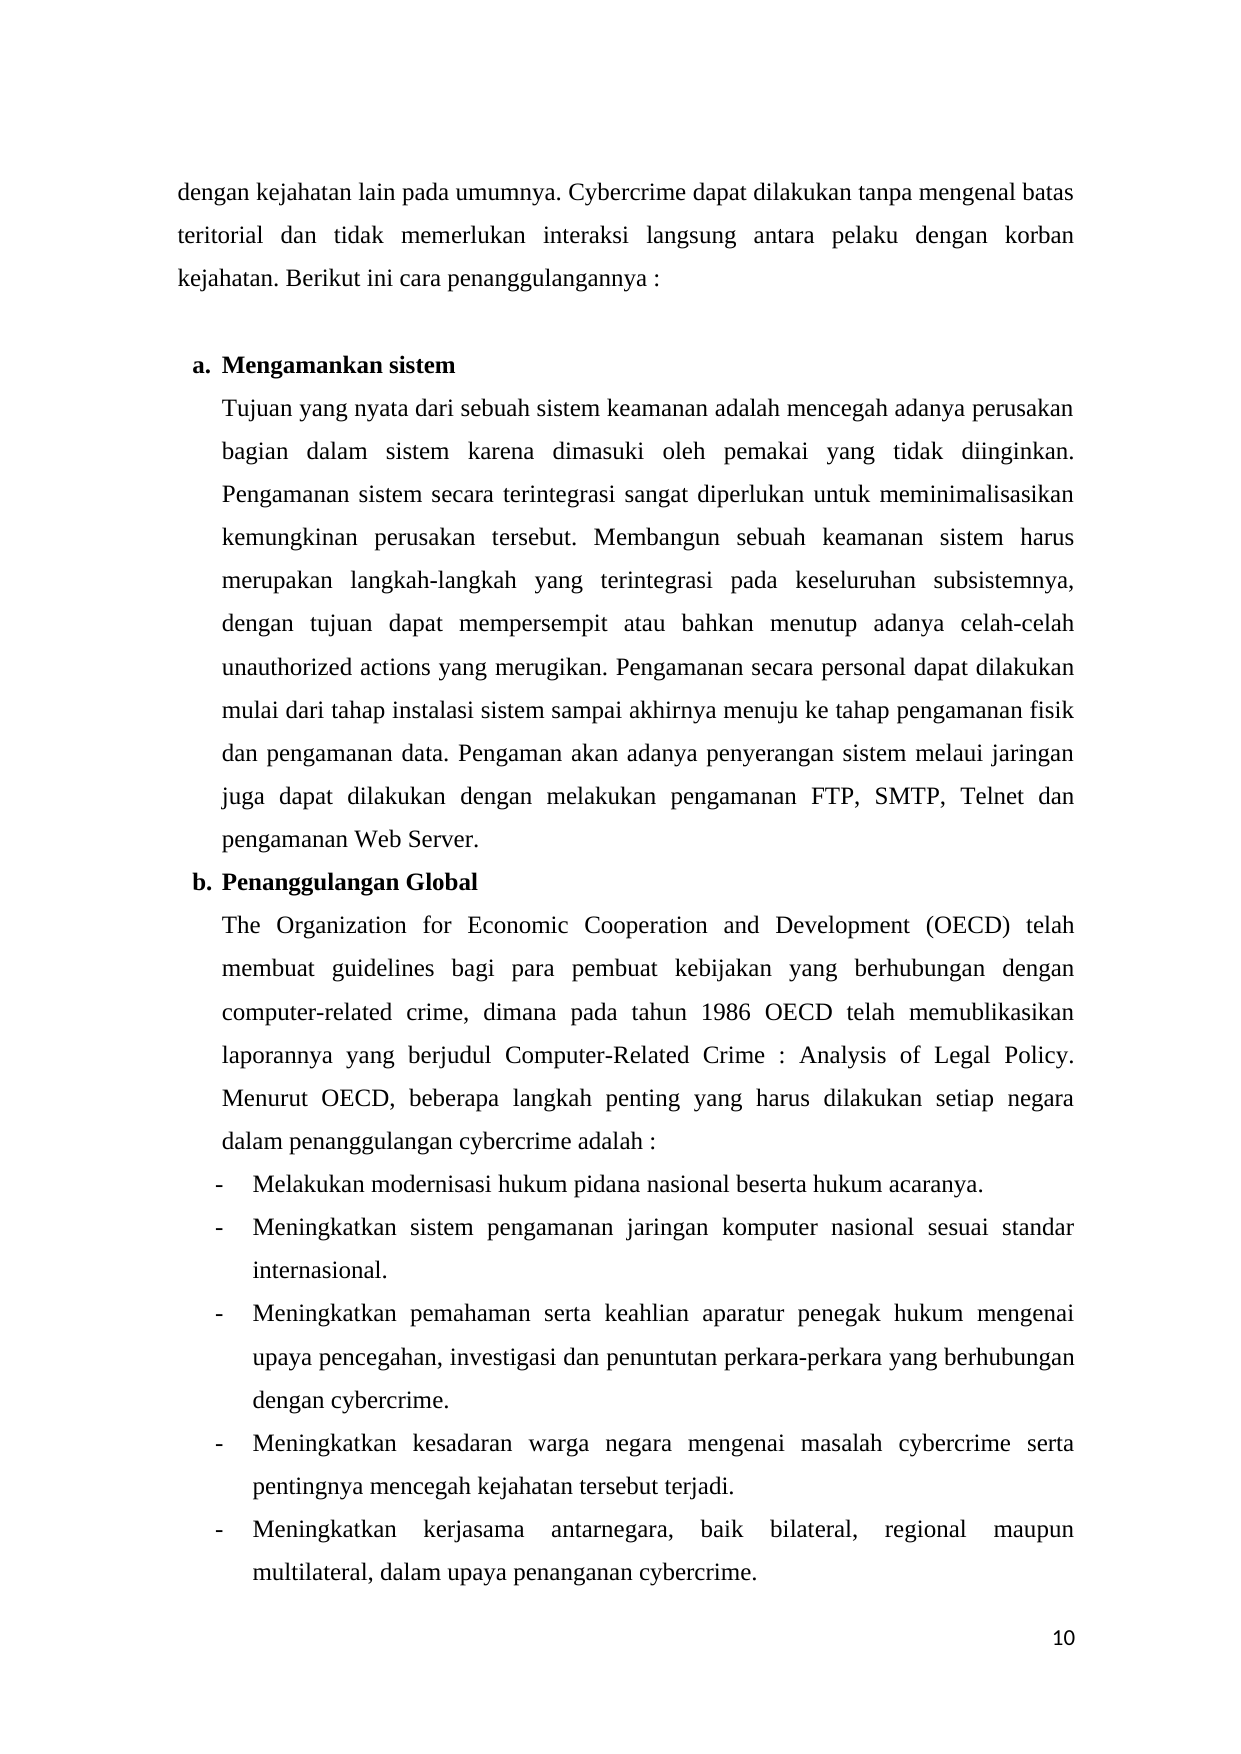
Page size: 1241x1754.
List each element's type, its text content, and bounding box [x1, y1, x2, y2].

list Penanggulangan Global [192, 867, 1075, 896]
text Tujuan yang nyata dari sebuah sistem keamanan adalah mencegah adanya perusakan bagian dalam sistem karena dimasuki oleh pemakai yang tidak diinginkan. Pengamanan sistem secara terintegrasi sangat diperlukan untuk meminimalisasikan kemungkinan perusakan tersebut. Membangun sebuah keamanan sistem harus merupakan langkah-langkah yang terintegrasi pada keseluruhan subsistemnya, dengan tujuan dapat mempersempit atau bahkan menutup adanya celah-celah unauthorized actions yang merugikan. Pengamanan secara personal dapat dilakukan mulai dari tahap instalasi sistem sampai akhirnya menuju ke tahap pengamanan fisik dan pengamanan data. Pengaman akan adanya penyerangan sistem melaui jaringan juga dapat dilakukan dengan melakukan pengamanan FTP, SMTP, Telnet dan pengamanan Web Server. [222, 393, 1075, 853]
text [177, 177, 1075, 292]
list Meningkatkan kesadaran warga negara mengenai masalah cybercrime serta pentingnya mencegah kejahatan tersebut terjadi. [215, 1428, 1075, 1500]
list Meningkatkan kerjasama antarnegara, baik bilateral, regional maupun multilateral, dalam upaya penanganan cybercrime. [215, 1514, 1075, 1586]
text The Organization for Economic Cooperation and Development (OECD) telah membuat guidelines bagi para pembuat kebijakan yang berhubungan dengan computer-related crime, dimana pada tahun 1986 OECD telah memublikasikan laporannya yang berjudul Computer-Related Crime : Analysis of Legal Policy. Menurut OECD, beberapa langkah penting yang harus dilakukan setiap negara dalam penanggulangan cybercrime adalah : [222, 910, 1075, 1155]
list Mengamankan sistem [192, 350, 1075, 378]
list Meningkatkan pemahaman serta keahlian aparatur penegak hukum mengenai upaya pencegahan, investigasi dan penuntutan perkara-perkara yang berhubungan dengan cybercrime. [215, 1298, 1075, 1413]
list Melakukan modernisasi hukum pidana nasional beserta hukum acaranya. [215, 1169, 1075, 1198]
list Meningkatkan sistem pengamanan jaringan komputer nasional sesuai standar internasional. [215, 1212, 1075, 1284]
